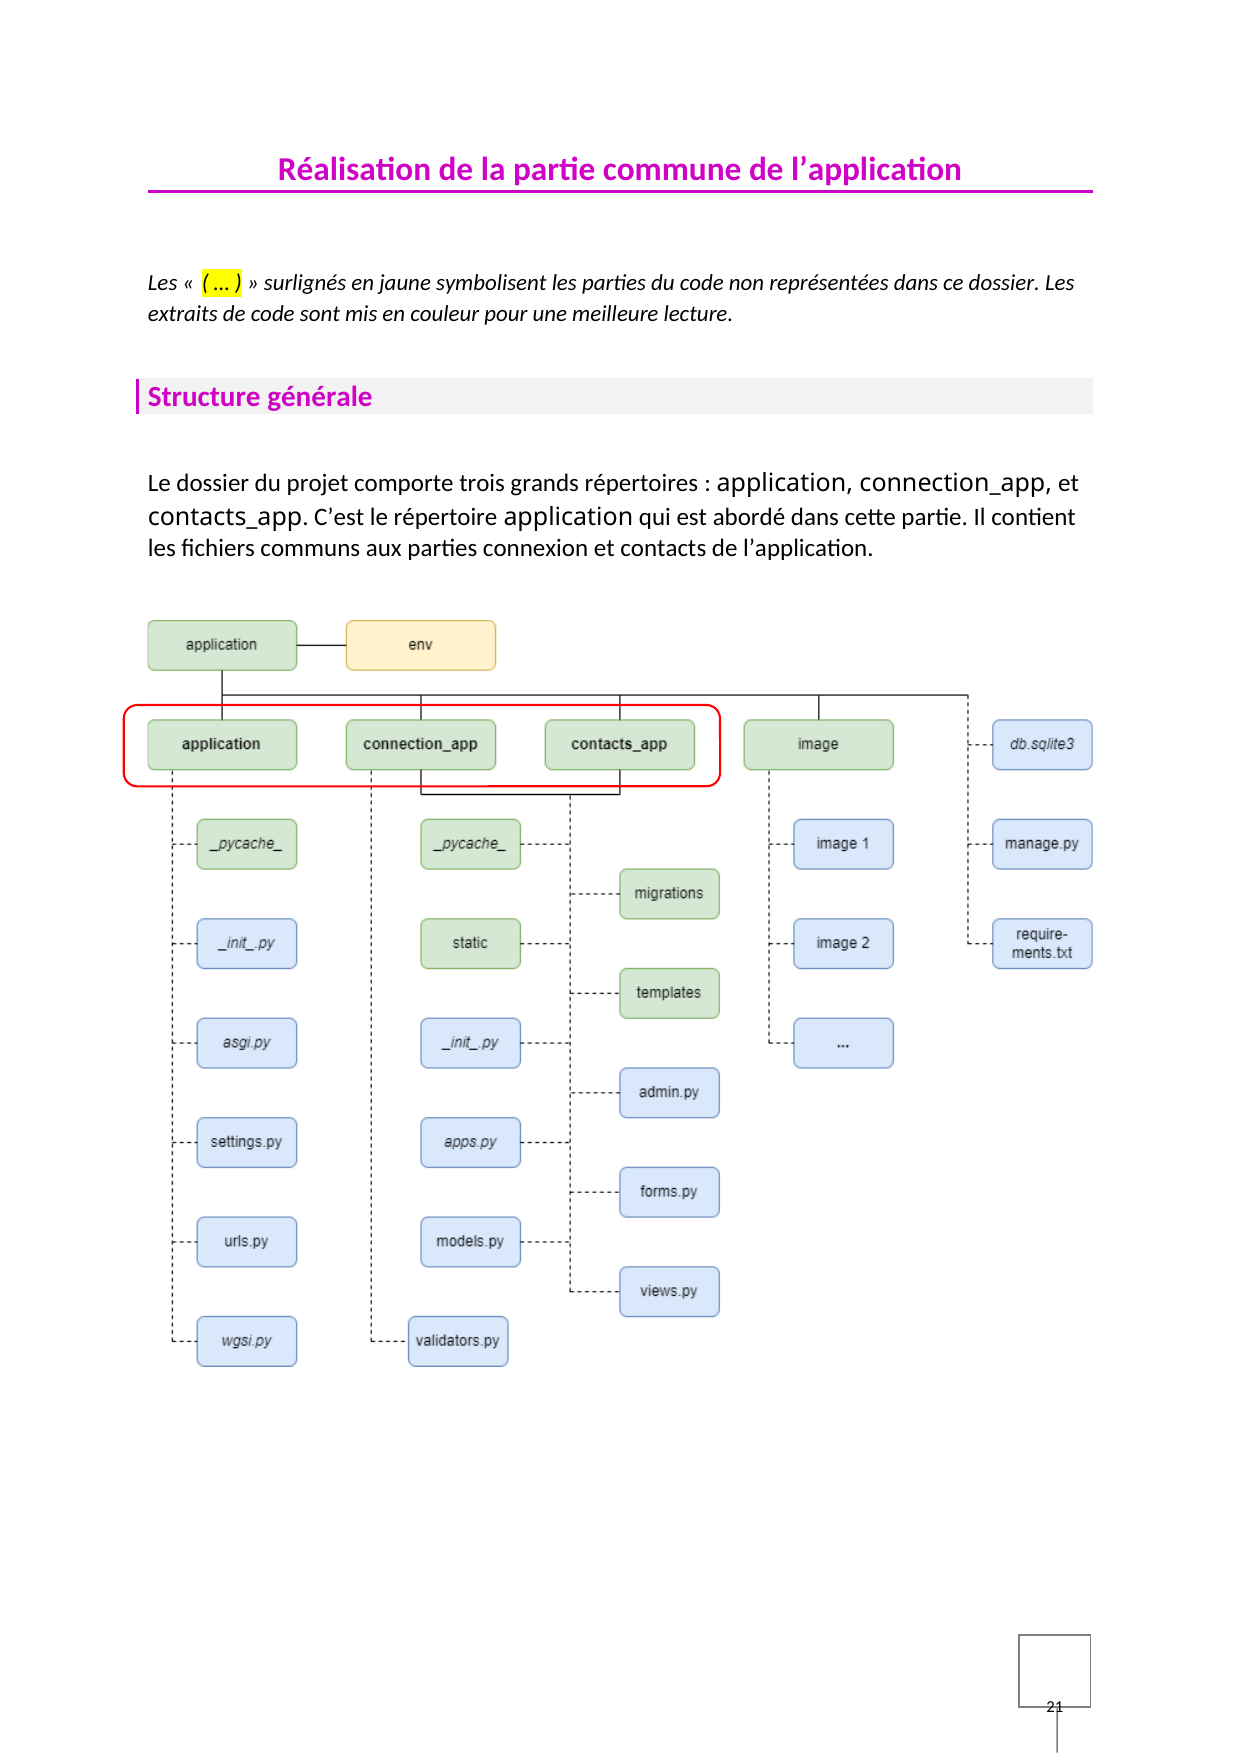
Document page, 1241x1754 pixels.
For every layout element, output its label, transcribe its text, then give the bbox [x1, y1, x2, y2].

text Les « ( … ) » surlignés en jaune symbolisent les parties du code non représentées dans ce dossier. Les extraits de code sont mis en couleur pour une meilleure lecture. [148, 268, 1093, 327]
text Le dossier du projet comporte trois grands répertoires : application, connection_app, et contacts_app. C’est le répertoire application qui est abordé dans cette partie. Il contient les fichiers communs aux parties connexion et contacts de l’application. [148, 464, 1093, 563]
text Structure générale [136, 378, 1093, 414]
picture [147, 620, 1093, 1367]
text Réalisation de la partie commune de l’application [148, 148, 1093, 190]
picture [147, 707, 719, 785]
